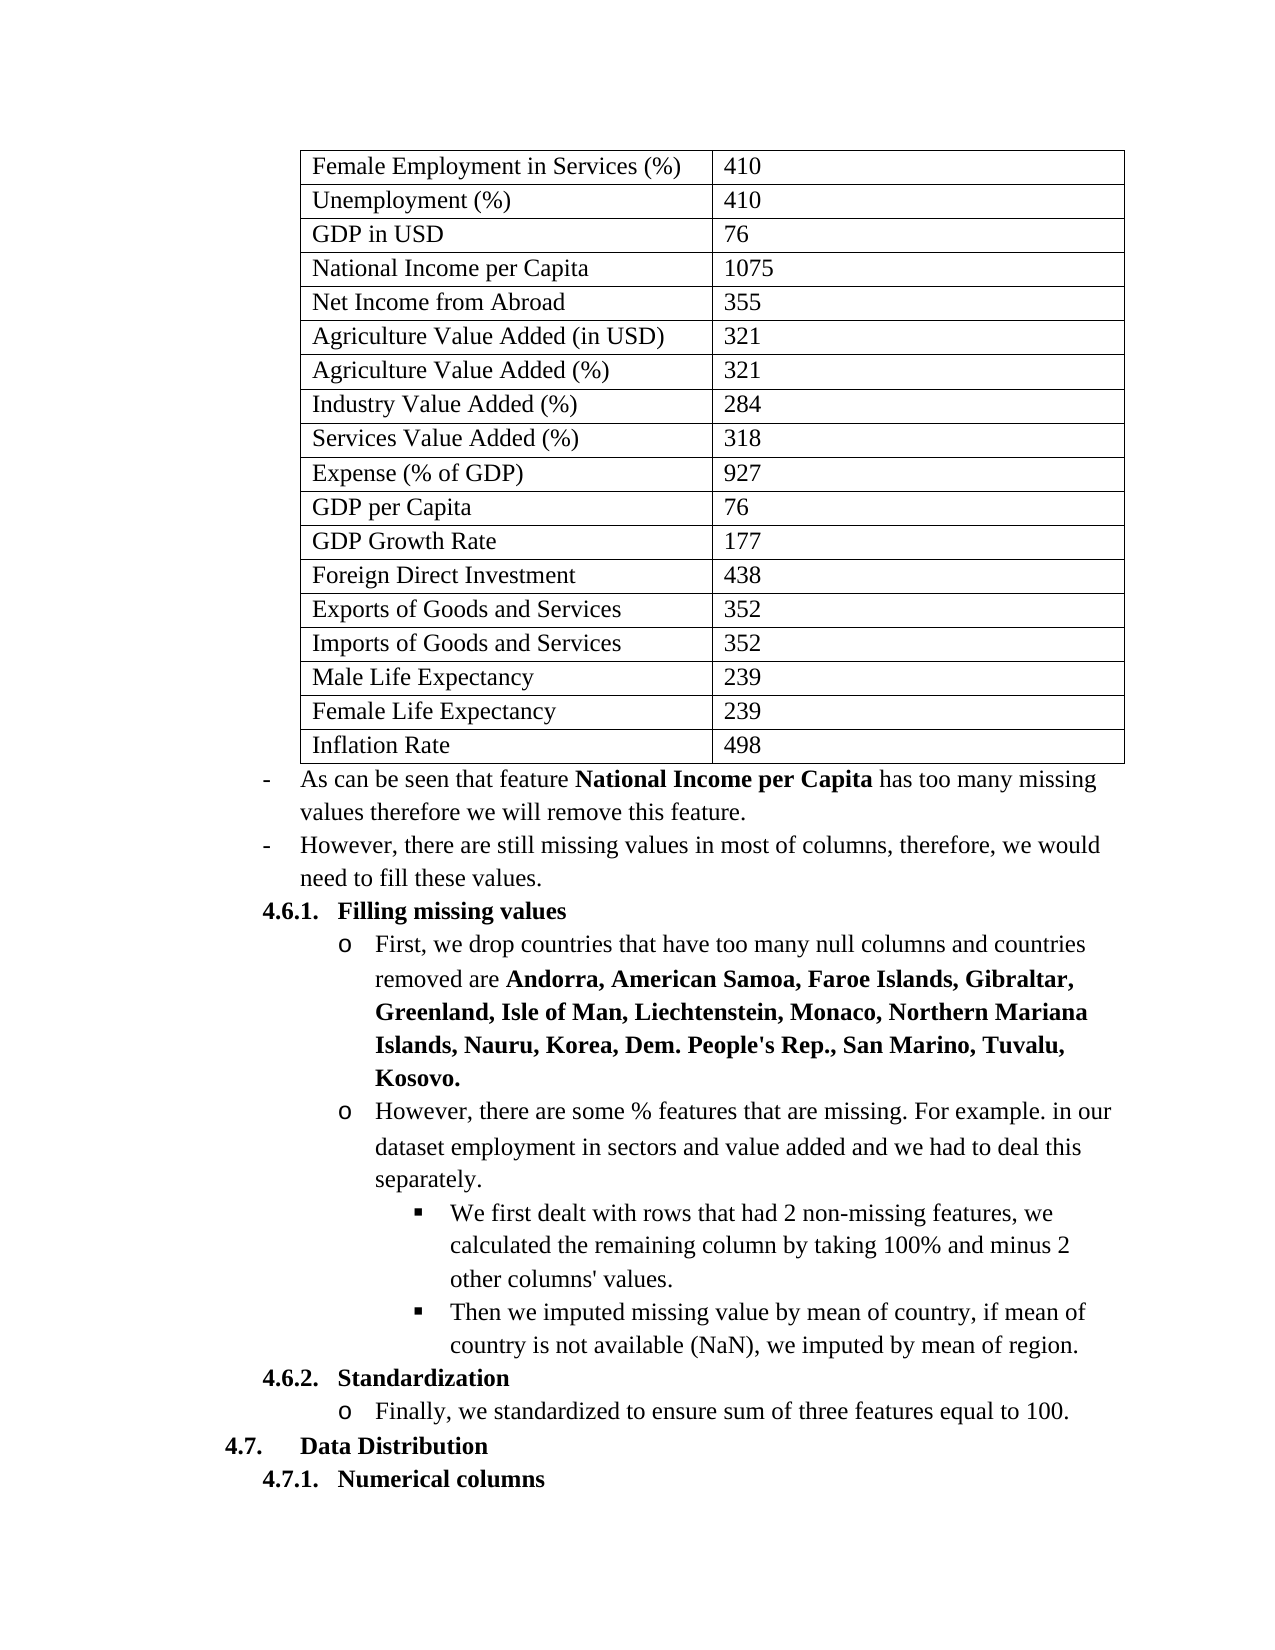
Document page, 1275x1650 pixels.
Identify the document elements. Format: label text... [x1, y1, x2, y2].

list As can be seen that feature National Income per Capita has too many missing values therefore we will remove this feature. [262, 764, 1125, 826]
table_cell 410 [713, 151, 1124, 184]
table_cell Female Employment in Services (%) [301, 151, 712, 184]
table_cell GDP in USD [301, 219, 712, 252]
table_cell 355 [713, 287, 1124, 320]
table_cell GDP per Capita [301, 492, 712, 525]
table_cell 318 [713, 424, 1124, 457]
list Data Distribution [225, 1431, 1125, 1460]
table_cell 438 [713, 560, 1124, 593]
table_cell Services Value Added (%) [301, 424, 712, 457]
list First, we drop countries that have too many null columns and countries removed are Andorra, American Samoa, Faroe Islands, Gibraltar, Greenland, Isle of Man, Liechtenstein, Monaco, Northern Mariana Islands, Nauru, Korea, Dem. People's Rep., San Marino, Tuvalu, Kosovo. [337, 929, 1125, 1092]
table_cell 1075 [713, 253, 1124, 286]
list However, there are still missing values in most of columns, therefore, we would need to fill these values. [262, 830, 1125, 892]
table_cell 321 [713, 355, 1124, 388]
list Finally, we standardized to ensure sum of three features equal to 100. [337, 1396, 1125, 1427]
table_cell Female Life Expectancy [301, 696, 712, 729]
table_cell National Income per Capita [301, 253, 712, 286]
table_cell GDP Growth Rate [301, 526, 712, 559]
table_cell 352 [713, 628, 1124, 661]
table_cell Male Life Expectancy [301, 662, 712, 695]
list Then we imputed missing value by mean of country, if mean of country is not available (NaN), we imputed by mean of region. [412, 1297, 1125, 1358]
list Numerical columns [262, 1464, 1125, 1493]
table_cell 321 [713, 321, 1124, 354]
table_cell Imports of Goods and Services [301, 628, 712, 661]
table_cell 352 [713, 594, 1124, 627]
table_cell 239 [713, 696, 1124, 729]
table_cell Agriculture Value Added (%) [301, 355, 712, 388]
list We first dealt with rows that had 2 non-missing features, we calculated the remaining column by taking 100% and minus 2 other columns' values. [412, 1198, 1125, 1292]
table_cell 177 [713, 526, 1124, 559]
list Standardization [262, 1363, 1125, 1391]
table_cell Industry Value Added (%) [301, 390, 712, 422]
table_cell 76 [713, 492, 1124, 525]
table_cell 284 [713, 390, 1124, 422]
table_cell 76 [713, 219, 1124, 252]
list Filling missing values [262, 896, 1125, 925]
table_cell 927 [713, 458, 1124, 491]
list However, there are some % features that are missing. For example. in our dataset employment in sectors and value added and we had to deal this separately. [337, 1096, 1125, 1193]
table_cell Unemployment (%) [301, 185, 712, 218]
table_cell 498 [713, 730, 1124, 763]
table_cell 239 [713, 662, 1124, 695]
table_cell Expense (% of GDP) [301, 458, 712, 491]
table_cell Exports of Goods and Services [301, 594, 712, 627]
table_cell Foreign Direct Investment [301, 560, 712, 593]
table_cell Net Income from Abroad [301, 287, 712, 320]
table_cell Inflation Rate [301, 730, 712, 763]
table_cell 410 [713, 185, 1124, 218]
table_cell Agriculture Value Added (in USD) [301, 321, 712, 354]
